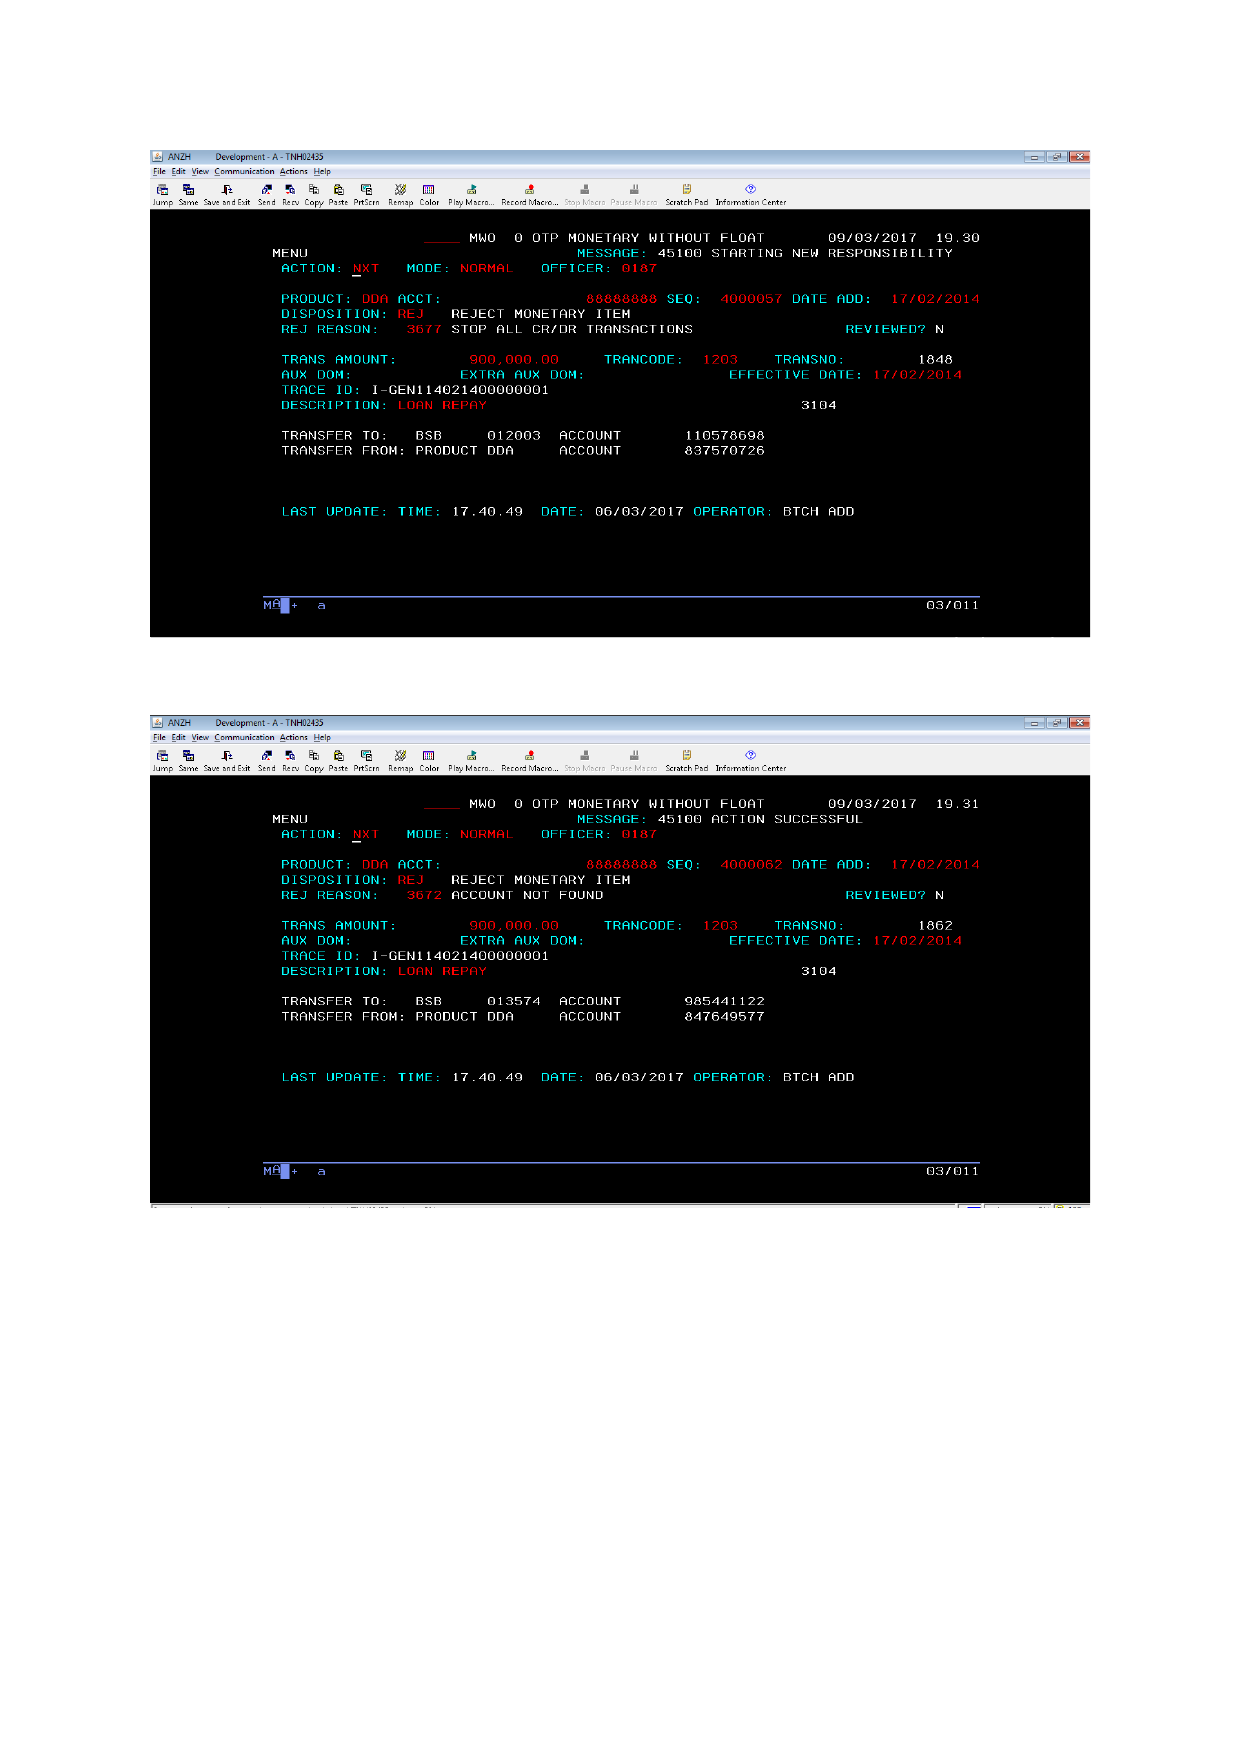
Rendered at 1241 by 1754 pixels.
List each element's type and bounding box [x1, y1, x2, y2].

picture [150, 715, 1091, 1208]
picture [150, 150, 1091, 638]
